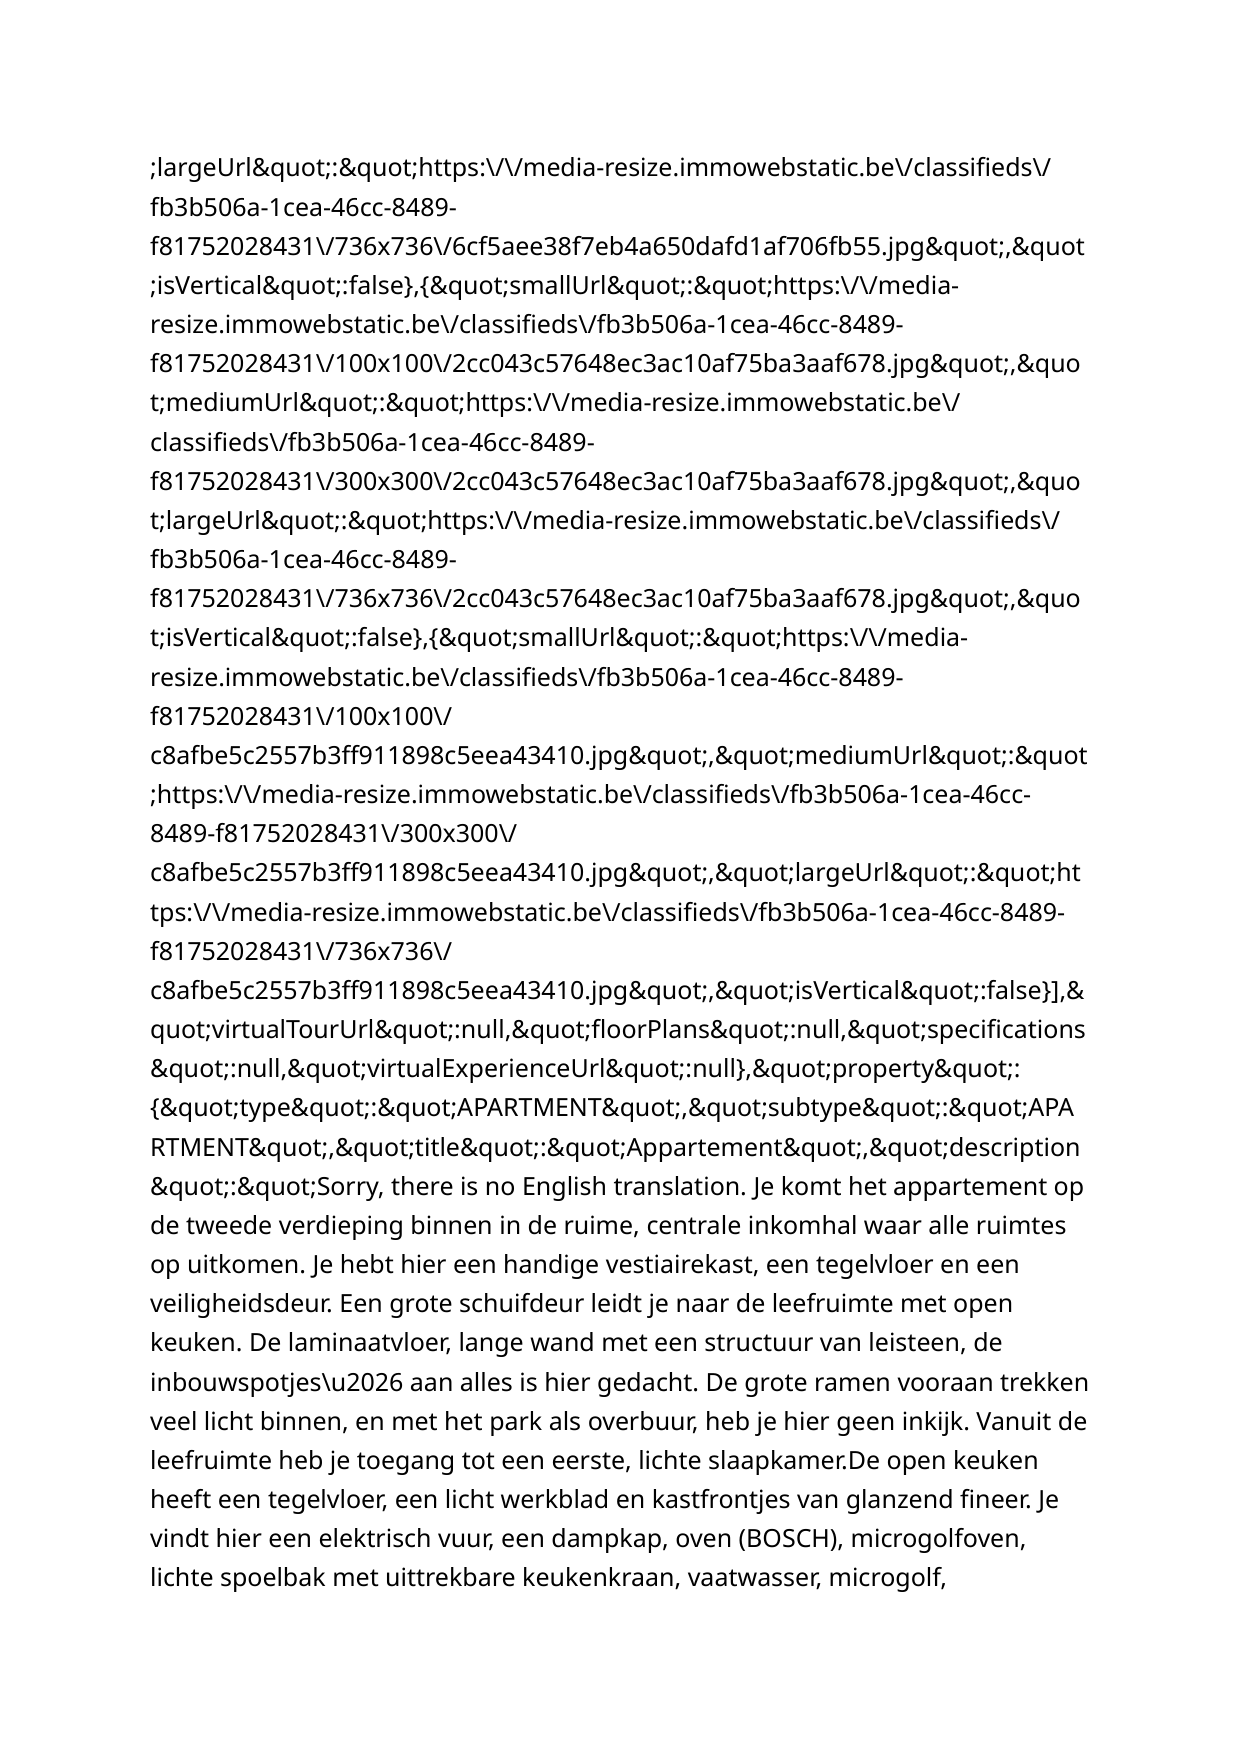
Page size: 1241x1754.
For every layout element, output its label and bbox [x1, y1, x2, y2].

text [150, 150, 1090, 1594]
